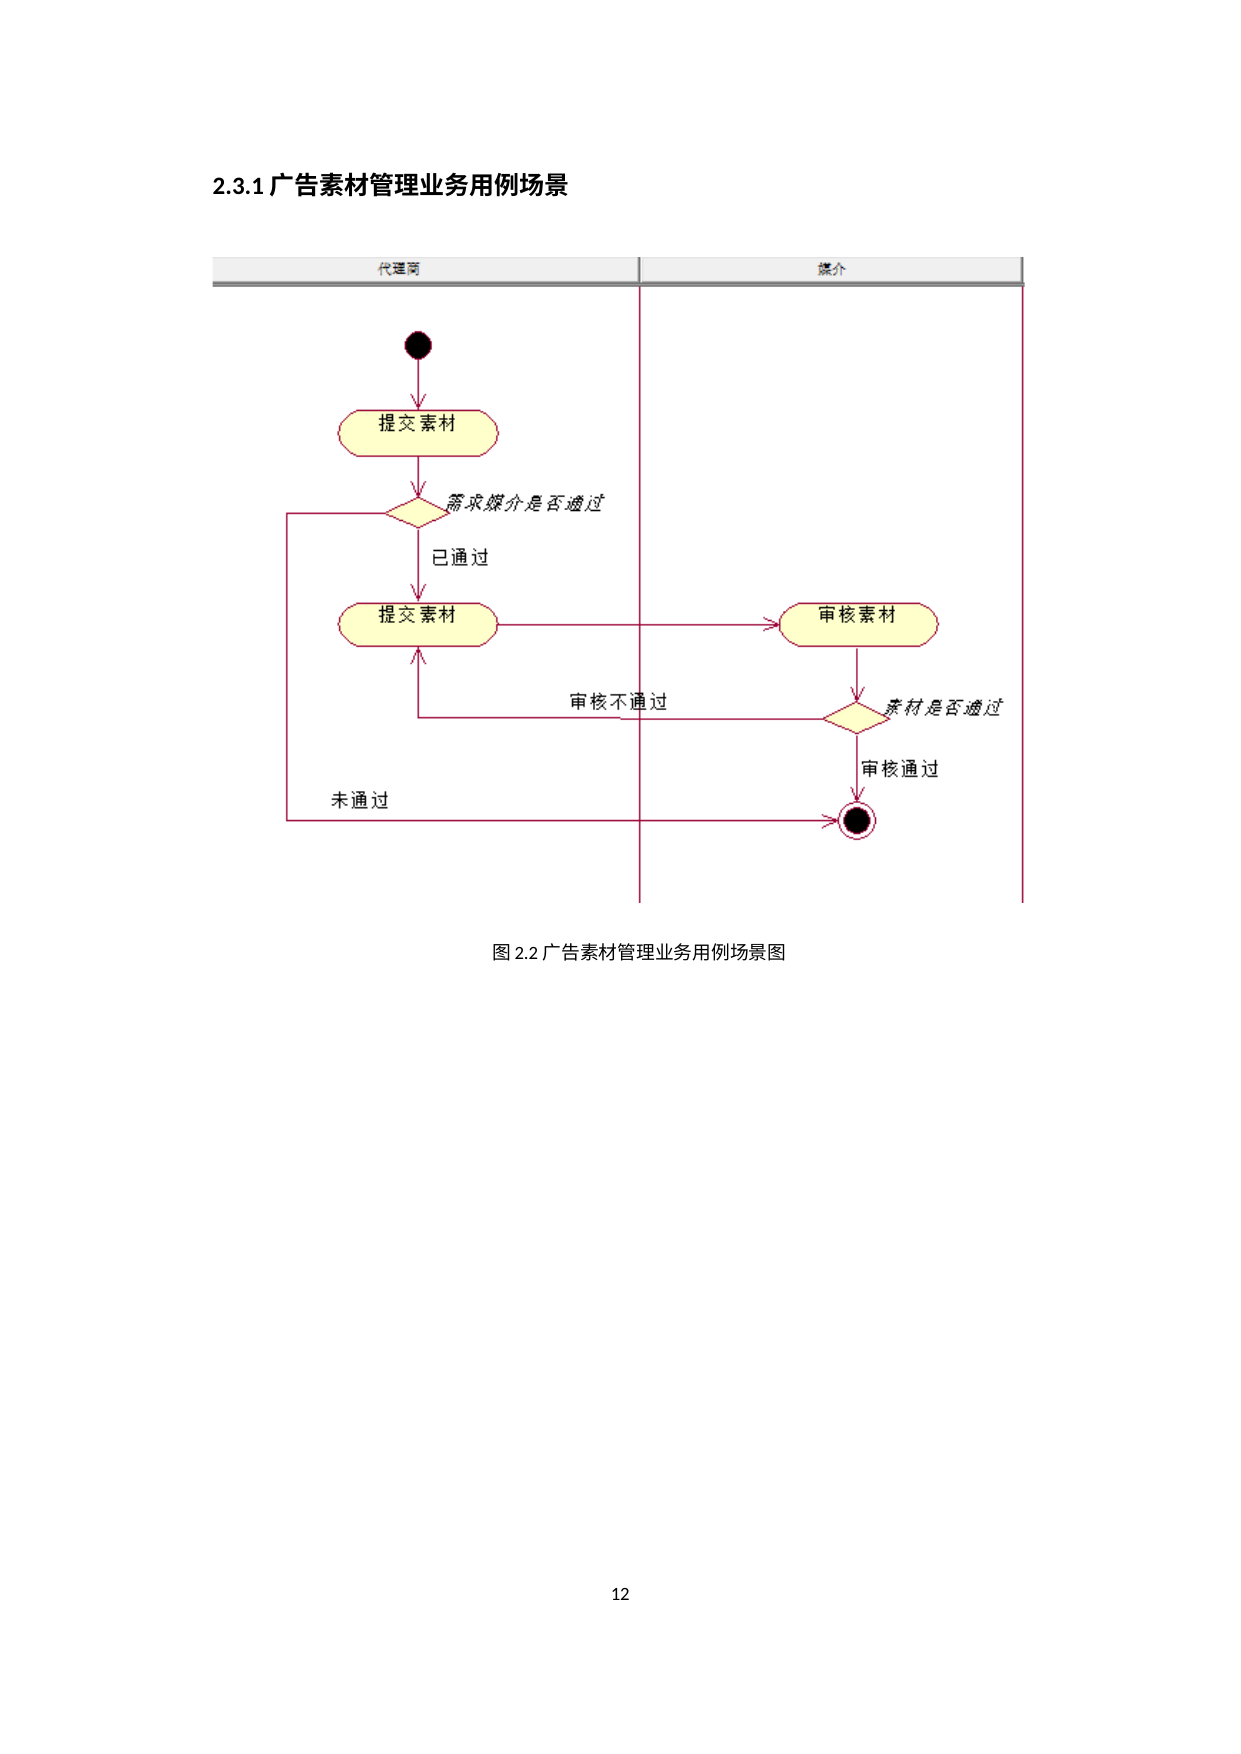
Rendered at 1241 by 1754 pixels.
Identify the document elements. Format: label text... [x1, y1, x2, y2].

text 图2.2 广告素材管理业务用例场景图 [212, 935, 1028, 967]
picture [212, 257, 1025, 903]
subtitle 2.3.1 广告素材管理业务用例场景 [212, 151, 1028, 216]
